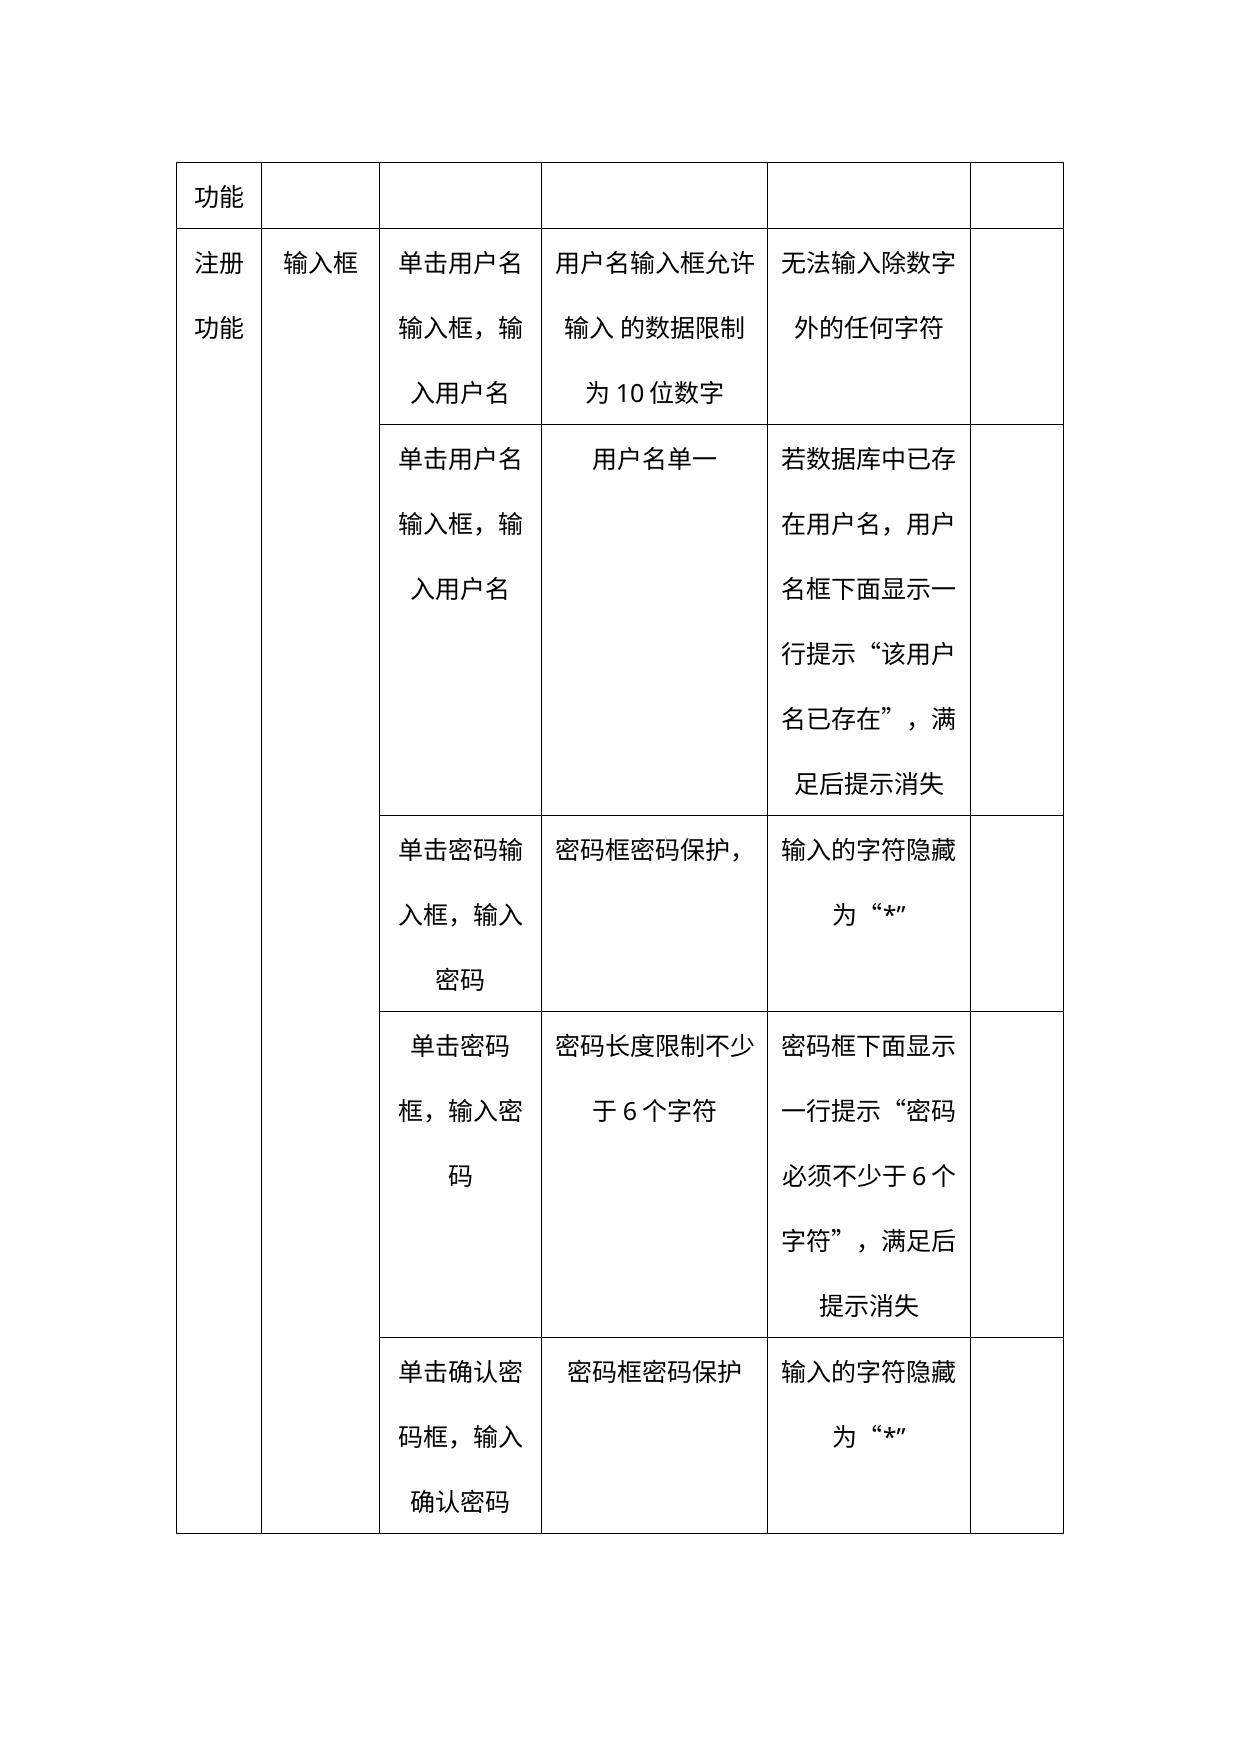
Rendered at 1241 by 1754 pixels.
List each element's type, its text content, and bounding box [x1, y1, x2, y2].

table_cell 单击用户名输入框，输入用户名 [380, 425, 541, 815]
table_cell 单击用户名输入框，输入用户名 [380, 229, 541, 424]
table_header 检验点 [542, 163, 767, 228]
table_cell 输入的字符隐藏为“*” [768, 816, 970, 1011]
table_cell [971, 1338, 1063, 1533]
table_header 测试项 [262, 163, 379, 228]
table_cell 无法输入除数字外的任何字符 [768, 229, 970, 424]
table_header 输入/操作 [380, 163, 541, 228]
table_header 预期结果 [768, 163, 970, 228]
table_header 验收 [971, 163, 1063, 228]
table_cell 用户名单一 [542, 425, 767, 815]
table_cell [971, 425, 1063, 815]
table_cell 单击密码输入框，输入密码 [380, 816, 541, 1011]
table_cell 单击密码框，输入密码 [380, 1012, 541, 1337]
table_cell 密码长度限制不少于6个字符 [542, 1012, 767, 1337]
table_cell 若数据库中已存在用户名，用户名框下面显示一行提示“该用户名已存在”，满足后提示消失 [768, 425, 970, 815]
table_cell 密码框密码保护 [542, 1338, 767, 1533]
table_cell 单击确认密码框，输入确认密码 [380, 1338, 541, 1533]
table_cell 输入框 [262, 229, 379, 1533]
table_cell [971, 816, 1063, 1011]
table_header 测试功能 [177, 163, 261, 228]
table_cell 用户名输入框允许输入 的数据限制为10位数字 [542, 229, 767, 424]
table_cell [971, 229, 1063, 424]
table_cell [971, 1012, 1063, 1337]
table_cell 输入的字符隐藏为“*” [768, 1338, 970, 1533]
table_cell 密码框密码保护， [542, 816, 767, 1011]
table_cell 注册功能 [177, 229, 261, 1533]
table_cell 密码框下面显示一行提示“密码必须不少于6个字符”，满足后提示消失 [768, 1012, 970, 1337]
